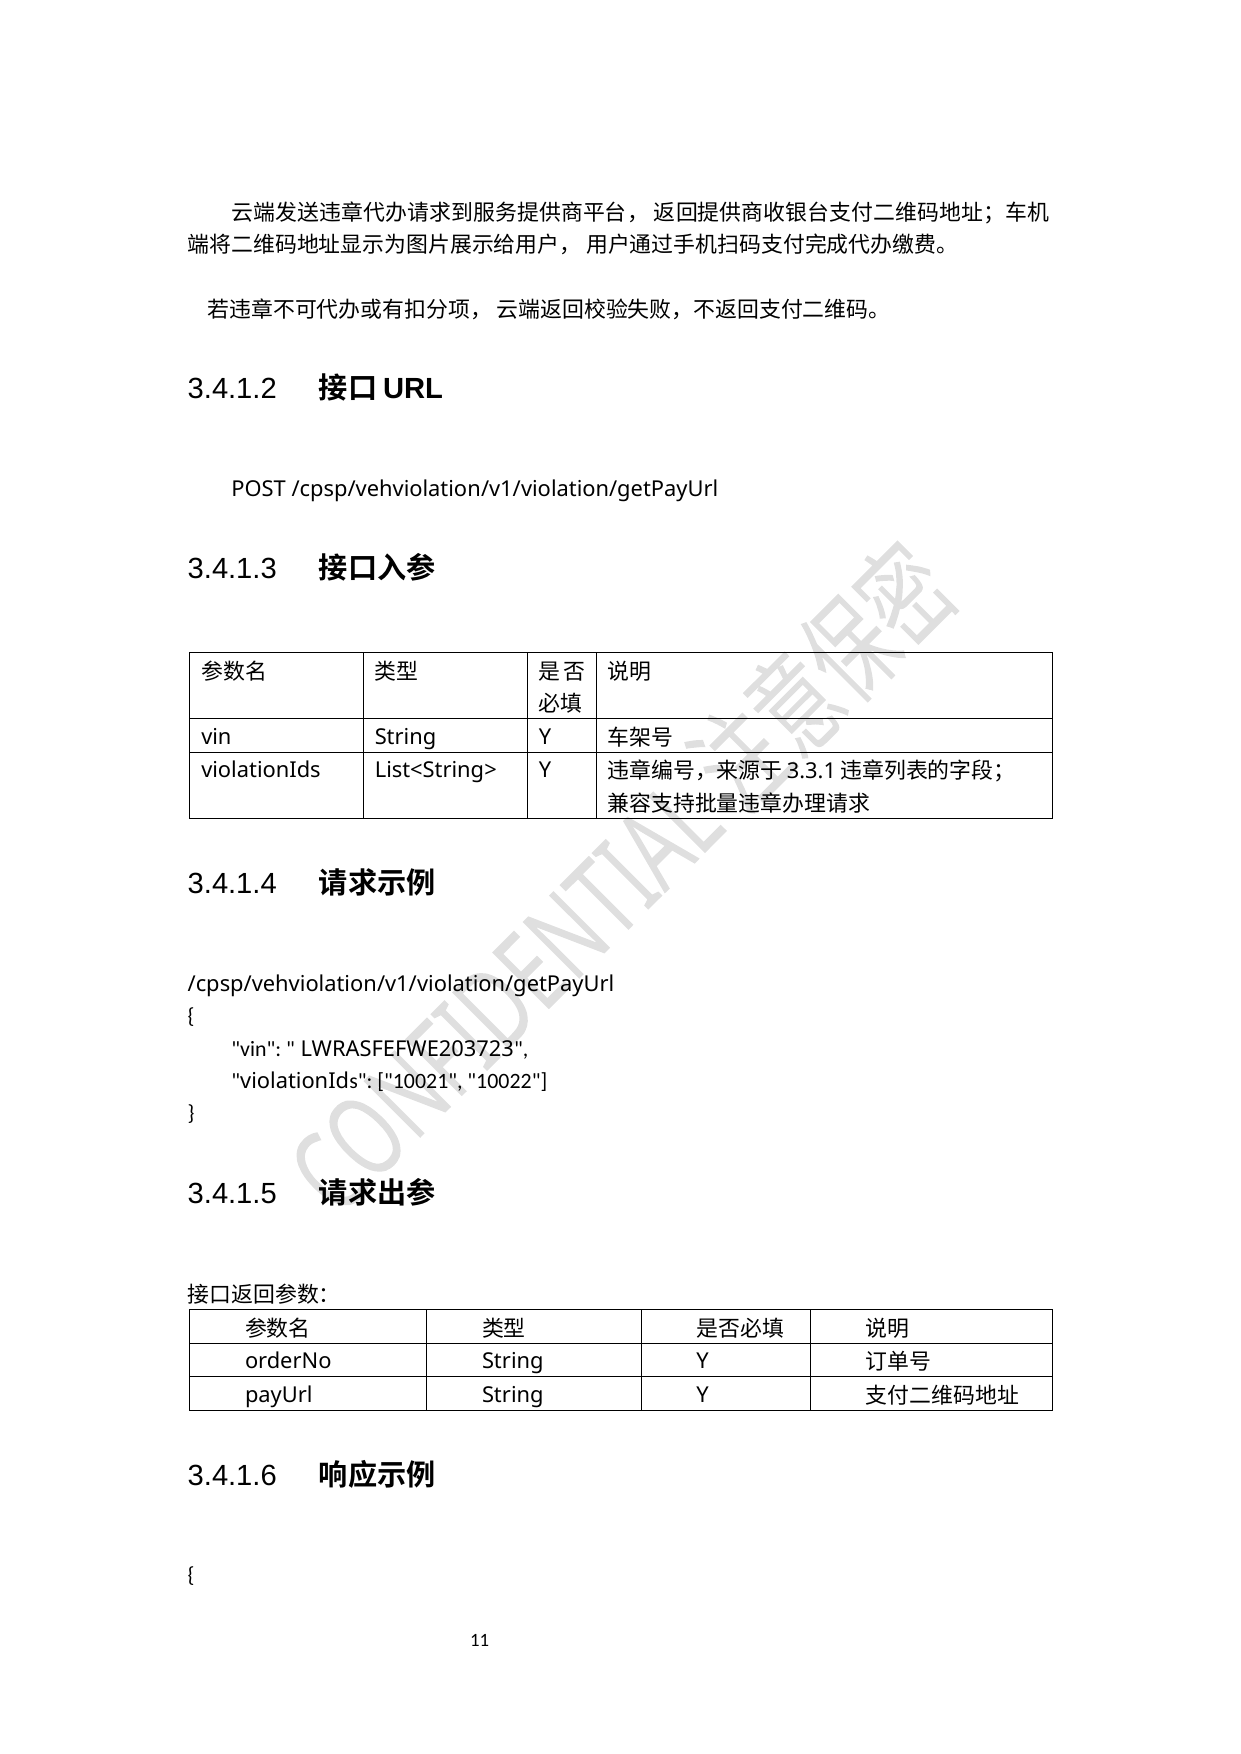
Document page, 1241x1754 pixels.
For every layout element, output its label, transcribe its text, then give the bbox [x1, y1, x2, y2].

table_cell 订单号 [811, 1344, 1052, 1376]
table_cell List<String> [364, 753, 527, 818]
text "violationIds": ["10021", "10022"] [187, 1064, 1053, 1096]
table_cell orderNo [190, 1344, 426, 1376]
subtitle 响应示例 [187, 1440, 1053, 1505]
subtitle 请求示例 [187, 848, 1053, 913]
subtitle 接口URL [187, 354, 1053, 419]
text 接口返回参数： [187, 1277, 1053, 1309]
text { [187, 999, 1053, 1031]
subtitle 接口入参 [187, 534, 1053, 599]
table_header 是否必填 [642, 1310, 810, 1343]
text 若违章不可代办或有扣分项， 云端返回校验失败，不返回支付二维码。 [187, 292, 1053, 324]
table_header 类型 [427, 1310, 641, 1343]
subtitle 请求出参 [187, 1158, 1053, 1223]
text { [187, 1558, 1053, 1591]
text /cpsp/vehviolation/v1/violation/getPayUrl [187, 966, 1053, 999]
table_header 说明 [811, 1310, 1052, 1343]
table_cell 违章编号，来源于3.3.1违章列表的字段； 兼容支持批量违章办理请求 [597, 753, 1052, 818]
table_cell Y [642, 1344, 810, 1376]
table_cell String [427, 1377, 641, 1410]
table_cell Y [528, 753, 596, 818]
table_cell String [364, 719, 527, 752]
table_cell Y [642, 1377, 810, 1410]
text 云端发送违章代办请求到服务提供商平台， 返回提供商收银台支付二维码地址；车机端将二维码地址显示为图片展示给用户， 用户通过手机扫码支付完成代办缴费。 [187, 194, 1053, 259]
table_cell vin [190, 719, 363, 752]
text "vin": " LWRASFEFWE203723", [187, 1031, 1053, 1064]
table_header 参数名 [190, 653, 363, 718]
table_header 参数名 [190, 1310, 426, 1343]
table_cell Y [528, 719, 596, 752]
table_header 类型 [364, 653, 527, 718]
text } [187, 1096, 1053, 1129]
table_cell String [427, 1344, 641, 1376]
table_cell 车架号 [597, 719, 1052, 752]
text POST /cpsp/vehviolation/v1/violation/getPayUrl [187, 472, 1053, 504]
table_cell payUrl [190, 1377, 426, 1410]
table_cell violationIds [190, 753, 363, 818]
table_header 是否必填 [528, 653, 596, 718]
table_cell 支付二维码地址 [811, 1377, 1052, 1410]
table_header 说明 [597, 653, 1052, 718]
